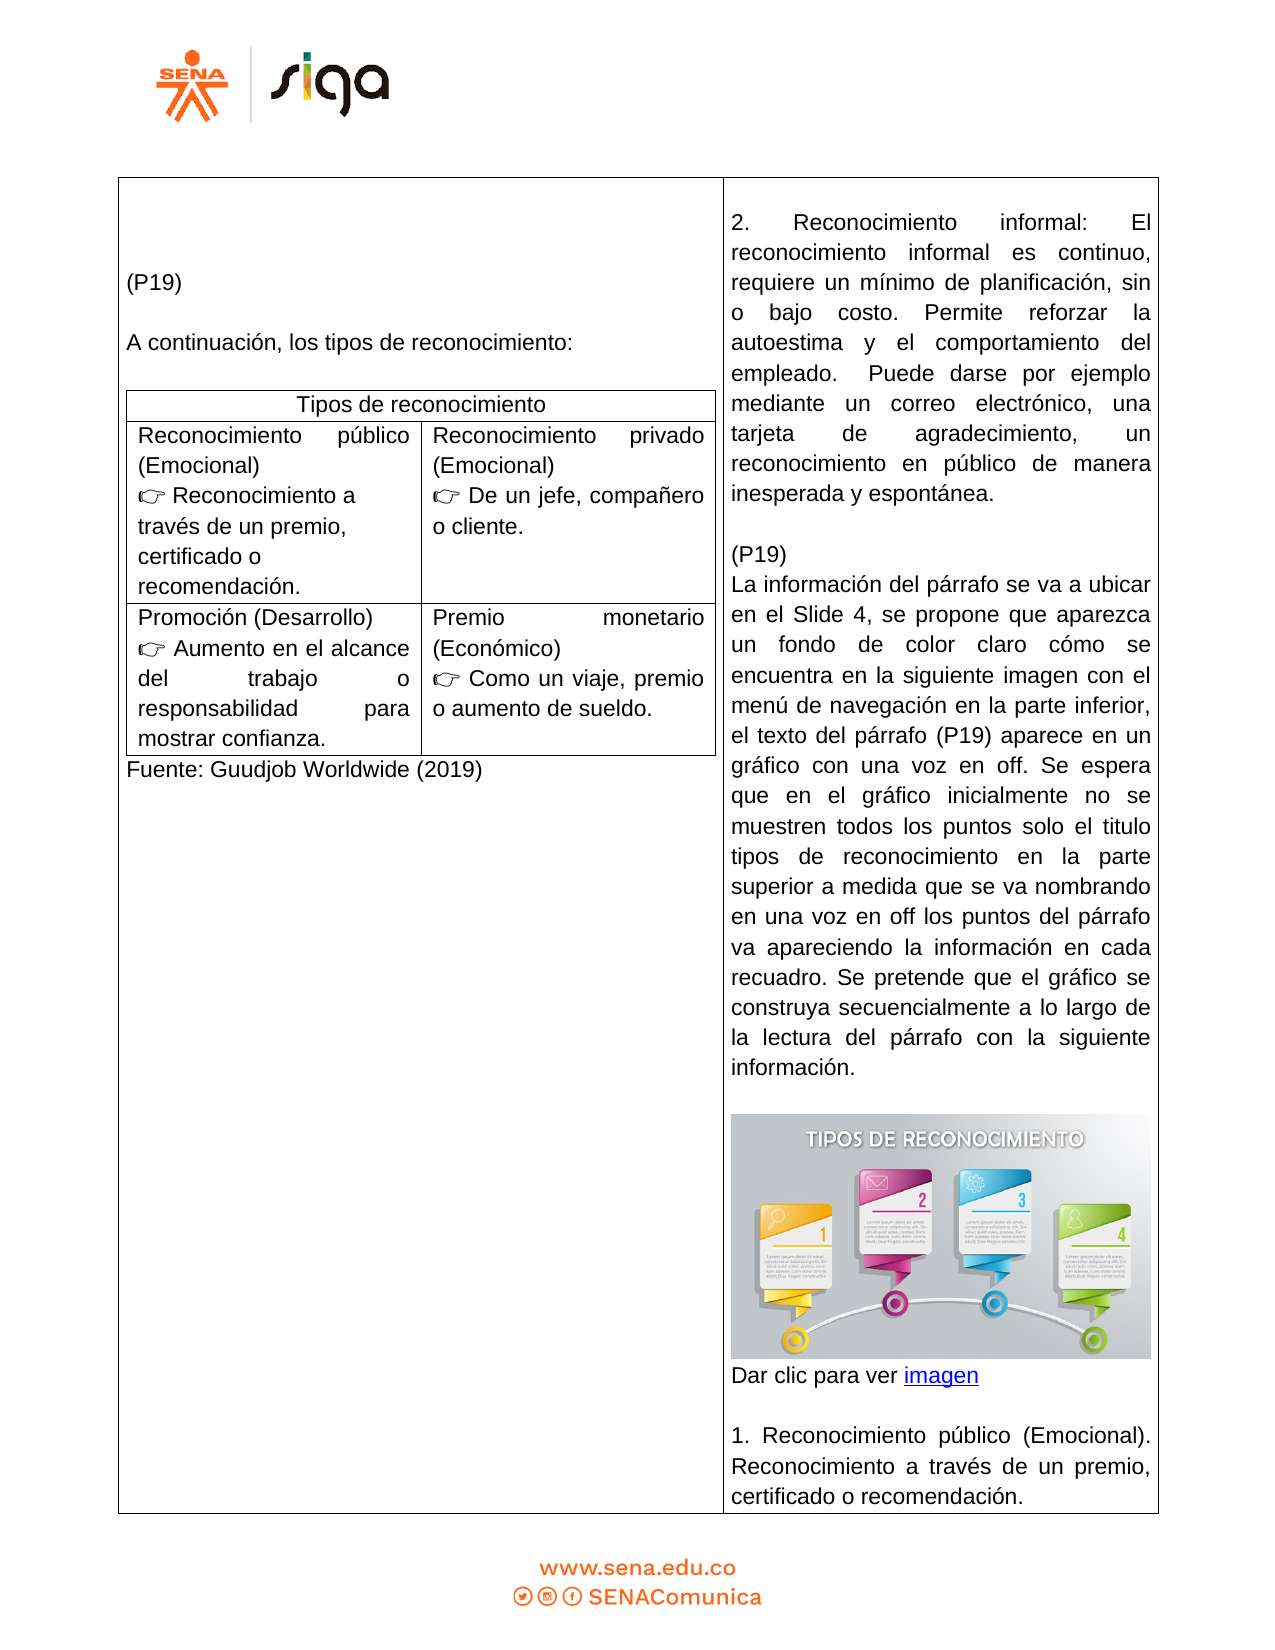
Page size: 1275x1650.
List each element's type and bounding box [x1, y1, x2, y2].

table_cell [724, 178, 1158, 1513]
picture [730, 1114, 1152, 1359]
picture [5, 42, 538, 128]
table_cell [119, 178, 723, 1513]
picture [513, 1556, 762, 1606]
